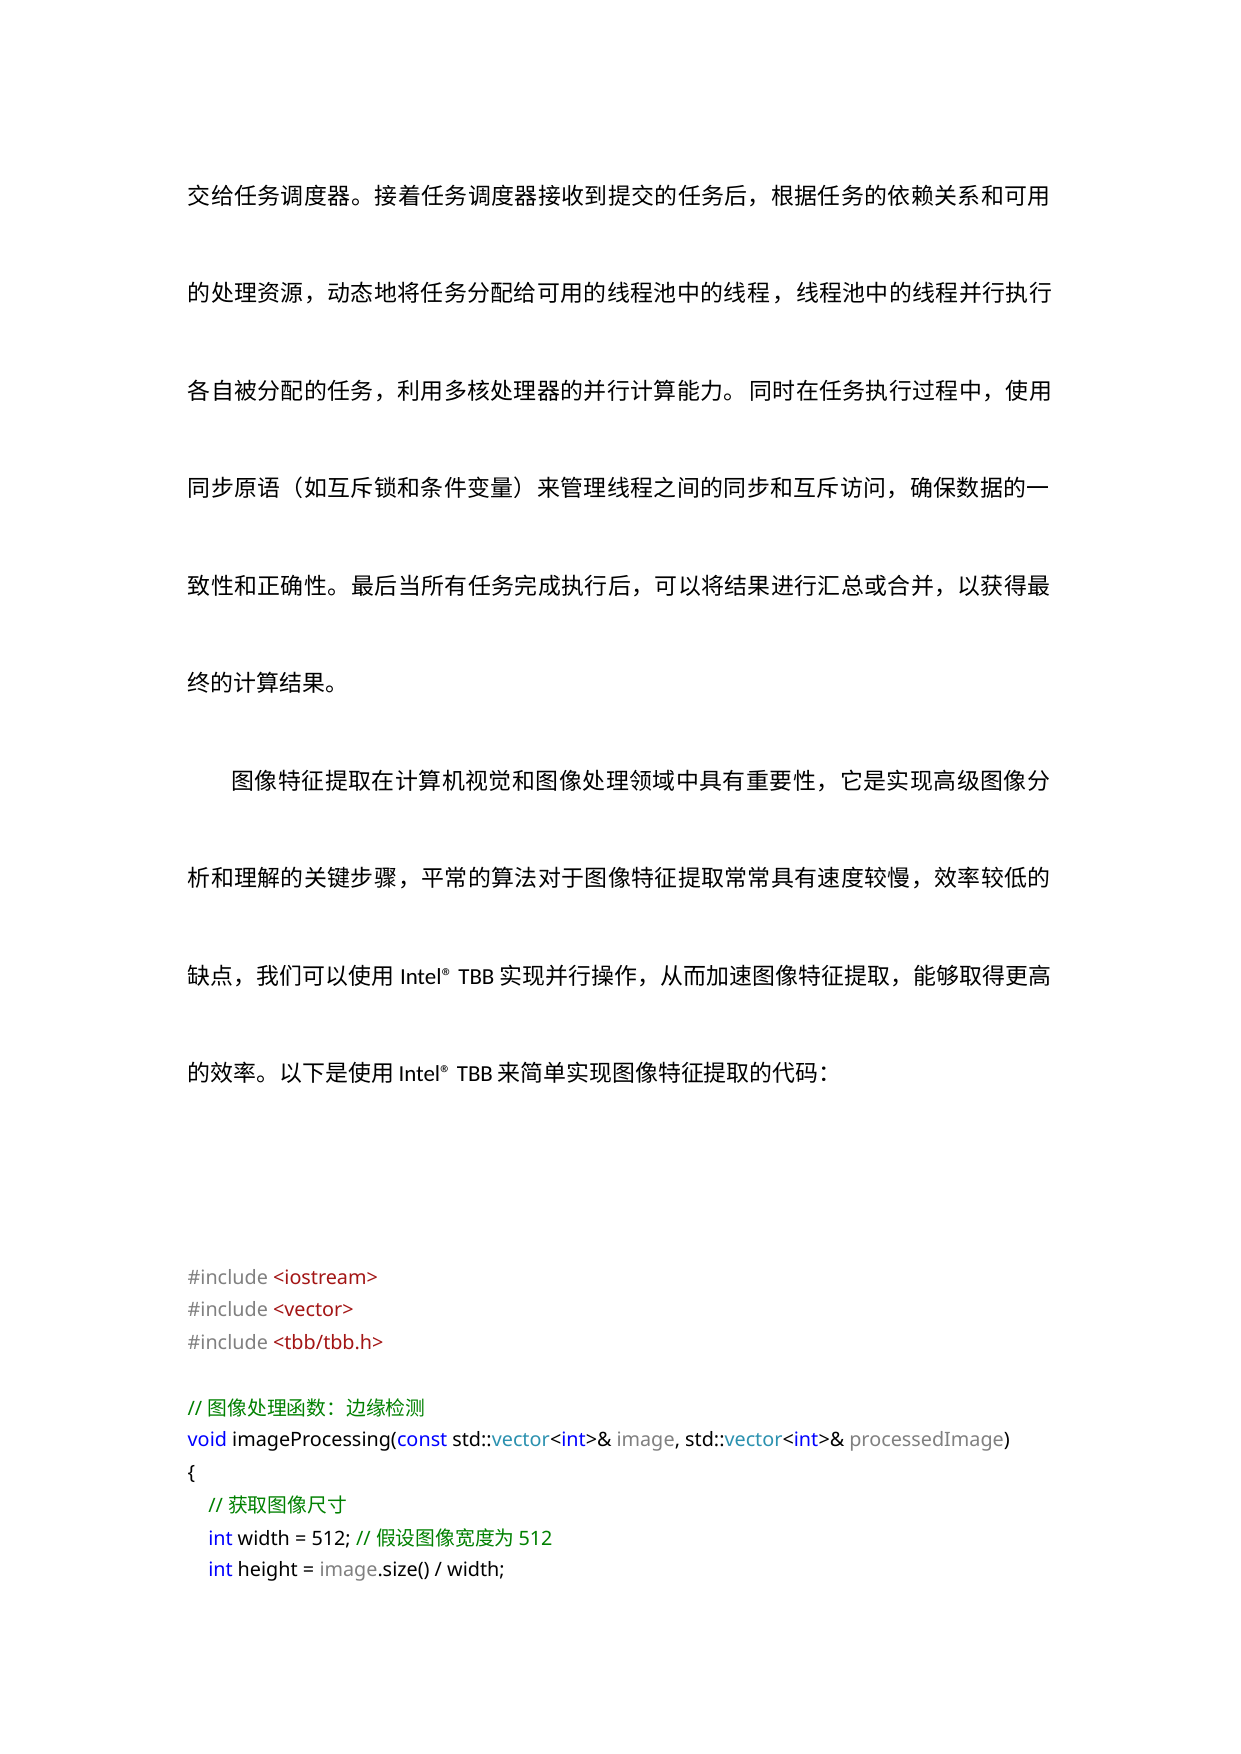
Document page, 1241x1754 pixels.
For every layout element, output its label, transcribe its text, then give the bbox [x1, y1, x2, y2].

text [187, 162, 1053, 1104]
text #include <tbb/tbb.h> [187, 1325, 1053, 1358]
text // 获取图像尺寸 [187, 1488, 1053, 1520]
text int width = 512; // 假设图像宽度为512 [187, 1520, 1053, 1553]
text #include <iostream> [187, 1260, 1053, 1293]
text void imageProcessing(const std::vector<int>& image, std::vector<int>& processedImage) [187, 1423, 1053, 1455]
text { [187, 1455, 1053, 1488]
text int height = image.size() / width; [187, 1553, 1053, 1585]
text // 图像处理函数：边缘检测 [187, 1390, 1053, 1423]
text #include <vector> [187, 1293, 1053, 1325]
